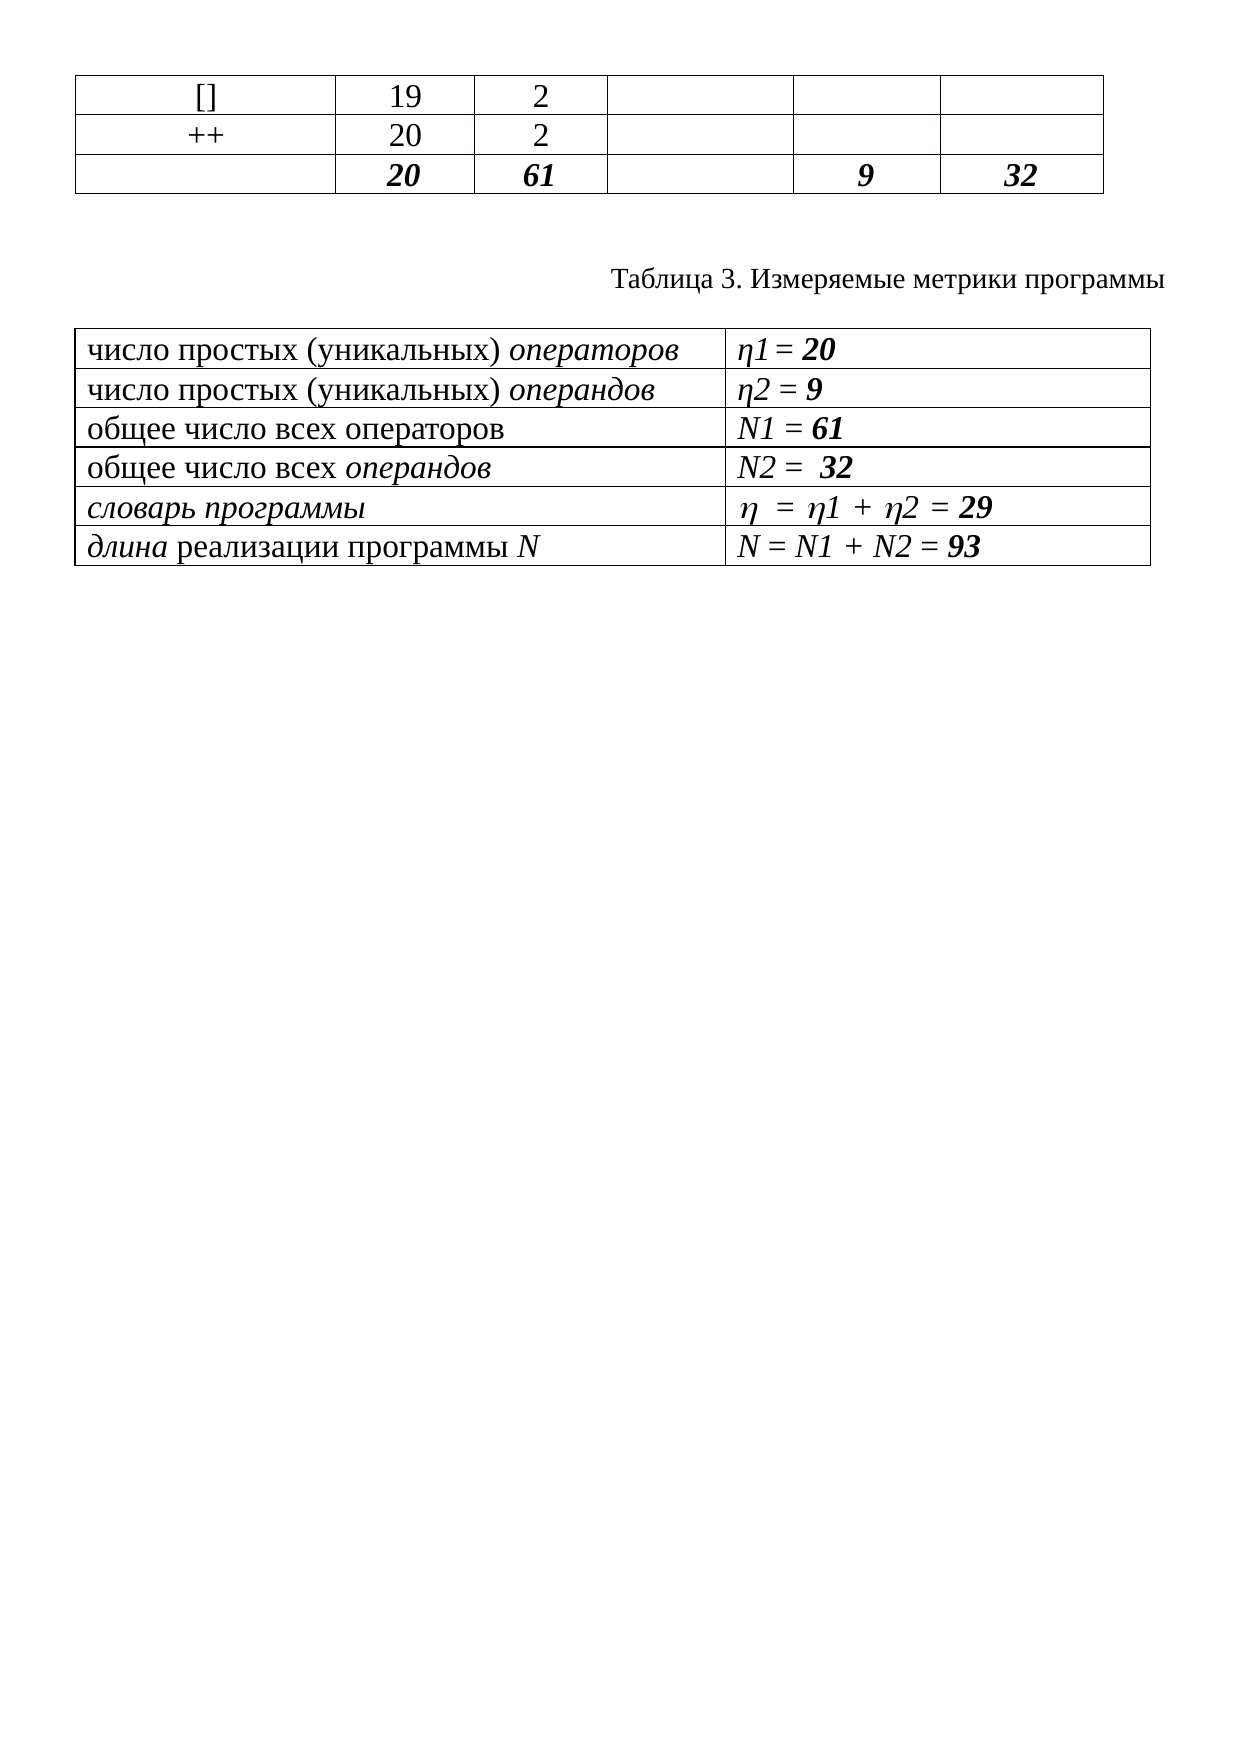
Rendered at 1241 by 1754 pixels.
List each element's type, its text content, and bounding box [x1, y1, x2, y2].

table_cell число простых (уникальных) операндов [76, 369, 725, 407]
table_cell [941, 76, 1103, 114]
table_cell 2 [475, 76, 607, 114]
table_cell 19 [336, 76, 474, 114]
table_cell [608, 115, 793, 154]
table_cell общее число всех операндов [76, 448, 725, 486]
table_cell общее число всех операторов [76, 408, 725, 446]
table_cell N2 = 32 [726, 448, 1150, 486]
table_cell 2 [475, 115, 607, 154]
table_cell [794, 115, 940, 154]
table_cell N = N1 + N2 = 93 [726, 526, 1150, 564]
table_cell ++ [76, 115, 335, 154]
table_header η1 = 20 [726, 329, 1150, 368]
table_cell 32 [941, 155, 1103, 193]
table_cell [941, 115, 1103, 154]
table_cell [794, 76, 940, 114]
table_cell 9 [794, 155, 940, 193]
table_cell словарь программы [76, 487, 725, 525]
table_header число простых (уникальных) операторов [76, 329, 725, 368]
table_cell [608, 155, 793, 193]
text Таблица 3. Измеряемые метрики программы [75, 261, 1165, 295]
table_cell [76, 155, 335, 193]
table_cell [608, 76, 793, 114]
table_cell длина реализации программы N [76, 526, 725, 564]
table_cell N1 = 61 [726, 408, 1150, 446]
table_cell 20 [336, 115, 474, 154]
table_cell 61 [475, 155, 607, 193]
table_cell 20 [336, 155, 474, 193]
table_cell  = 1 + 2 = 29 [726, 487, 1150, 525]
table_cell η2 = 9 [726, 369, 1150, 407]
table_cell [] [76, 76, 335, 114]
